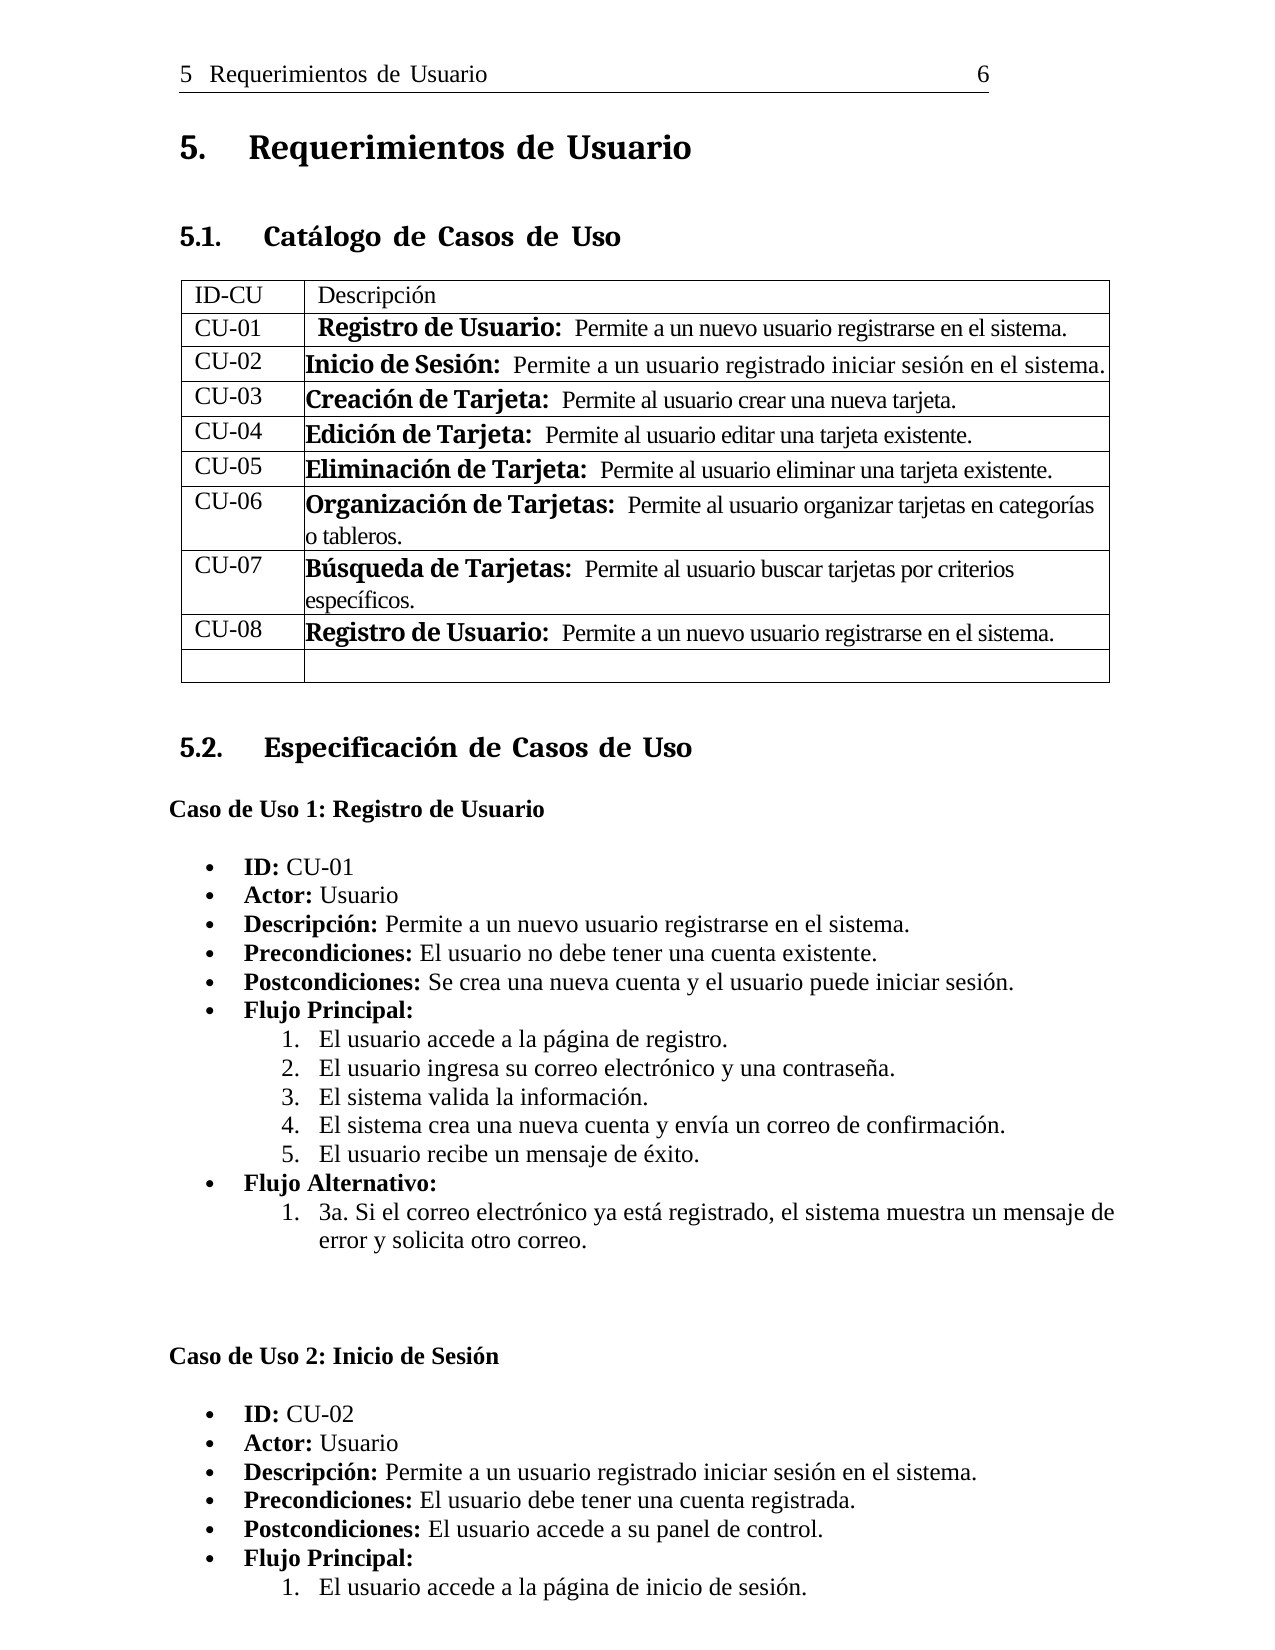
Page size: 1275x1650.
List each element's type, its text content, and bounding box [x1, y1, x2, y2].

subtitle Catálogo de Casos de Uso [179, 220, 1167, 253]
table_cell CU-03 [182, 382, 304, 416]
subtitle Especificación de Casos de Uso [179, 731, 1167, 764]
list Precondiciones: El usuario debe tener una cuenta registrada. [206, 1485, 1167, 1514]
list ID: CU-01 [206, 852, 1167, 880]
list El usuario accede a la página de registro. [281, 1024, 1167, 1053]
list El sistema crea una nueva cuenta y envía un correo de confirmación. [281, 1110, 1167, 1139]
table_header Descripción [305, 281, 1109, 313]
list El usuario recibe un mensaje de éxito. [281, 1139, 1167, 1168]
text Caso de Uso 1: Registro de Usuario [169, 794, 1167, 822]
table_header ID-CU [182, 281, 304, 313]
table_cell CU-01 [182, 314, 304, 346]
table_cell Búsqueda de Tarjetas: Permite al usuario buscar tarjetas por criterios específicos. [305, 551, 1109, 614]
table_cell CU-02 [182, 347, 304, 381]
list Flujo Principal: [206, 995, 1167, 1024]
list Postcondiciones: El usuario accede a su panel de control. [206, 1514, 1167, 1543]
list El sistema valida la información. [281, 1082, 1167, 1110]
table_cell CU-04 [182, 417, 304, 451]
list Actor: Usuario [206, 880, 1167, 909]
subtitle Requerimientos de Usuario [179, 127, 1167, 168]
table_cell Eliminación de Tarjeta: Permite al usuario eliminar una tarjeta existente. [305, 452, 1109, 486]
text Caso de Uso 2: Inicio de Sesión [169, 1341, 1167, 1370]
list Descripción: Permite a un nuevo usuario registrarse en el sistema. [206, 909, 1167, 938]
list Descripción: Permite a un usuario registrado iniciar sesión en el sistema. [206, 1457, 1167, 1485]
list Postcondiciones: Se crea una nueva cuenta y el usuario puede iniciar sesión. [206, 967, 1167, 995]
table_cell Registro de Usuario: Permite a un nuevo usuario registrarse en el sistema. [305, 615, 1109, 649]
table_cell CU-08 [182, 615, 304, 649]
list 3a. Si el correo electrónico ya está registrado, el sistema muestra un mensaje de error y solicita otro correo. [281, 1197, 1167, 1254]
table_cell Creación de Tarjeta: Permite al usuario crear una nueva tarjeta. [305, 382, 1109, 416]
list El usuario ingresa su correo electrónico y una contraseña. [281, 1053, 1167, 1082]
list Flujo Alternativo: [206, 1168, 1167, 1197]
table_cell Inicio de Sesión: Permite a un usuario registrado iniciar sesión en el sistema. [305, 347, 1109, 381]
list Precondiciones: El usuario no debe tener una cuenta existente. [206, 938, 1167, 967]
list Actor: Usuario [206, 1428, 1167, 1457]
list El usuario accede a la página de inicio de sesión. [281, 1572, 1167, 1600]
table_cell CU-06 [182, 487, 304, 550]
list ID: CU-02 [206, 1399, 1167, 1428]
list Flujo Principal: [206, 1543, 1167, 1572]
table_cell [305, 650, 1109, 682]
table_cell CU-07 [182, 551, 304, 614]
table_cell CU-05 [182, 452, 304, 486]
table_cell Edición de Tarjeta: Permite al usuario editar una tarjeta existente. [305, 417, 1109, 451]
table_cell [182, 650, 304, 682]
table_cell Organización de Tarjetas: Permite al usuario organizar tarjetas en categorías o tableros. [305, 487, 1109, 550]
table_cell Registro de Usuario: Permite a un nuevo usuario registrarse en el sistema. [305, 314, 1109, 346]
